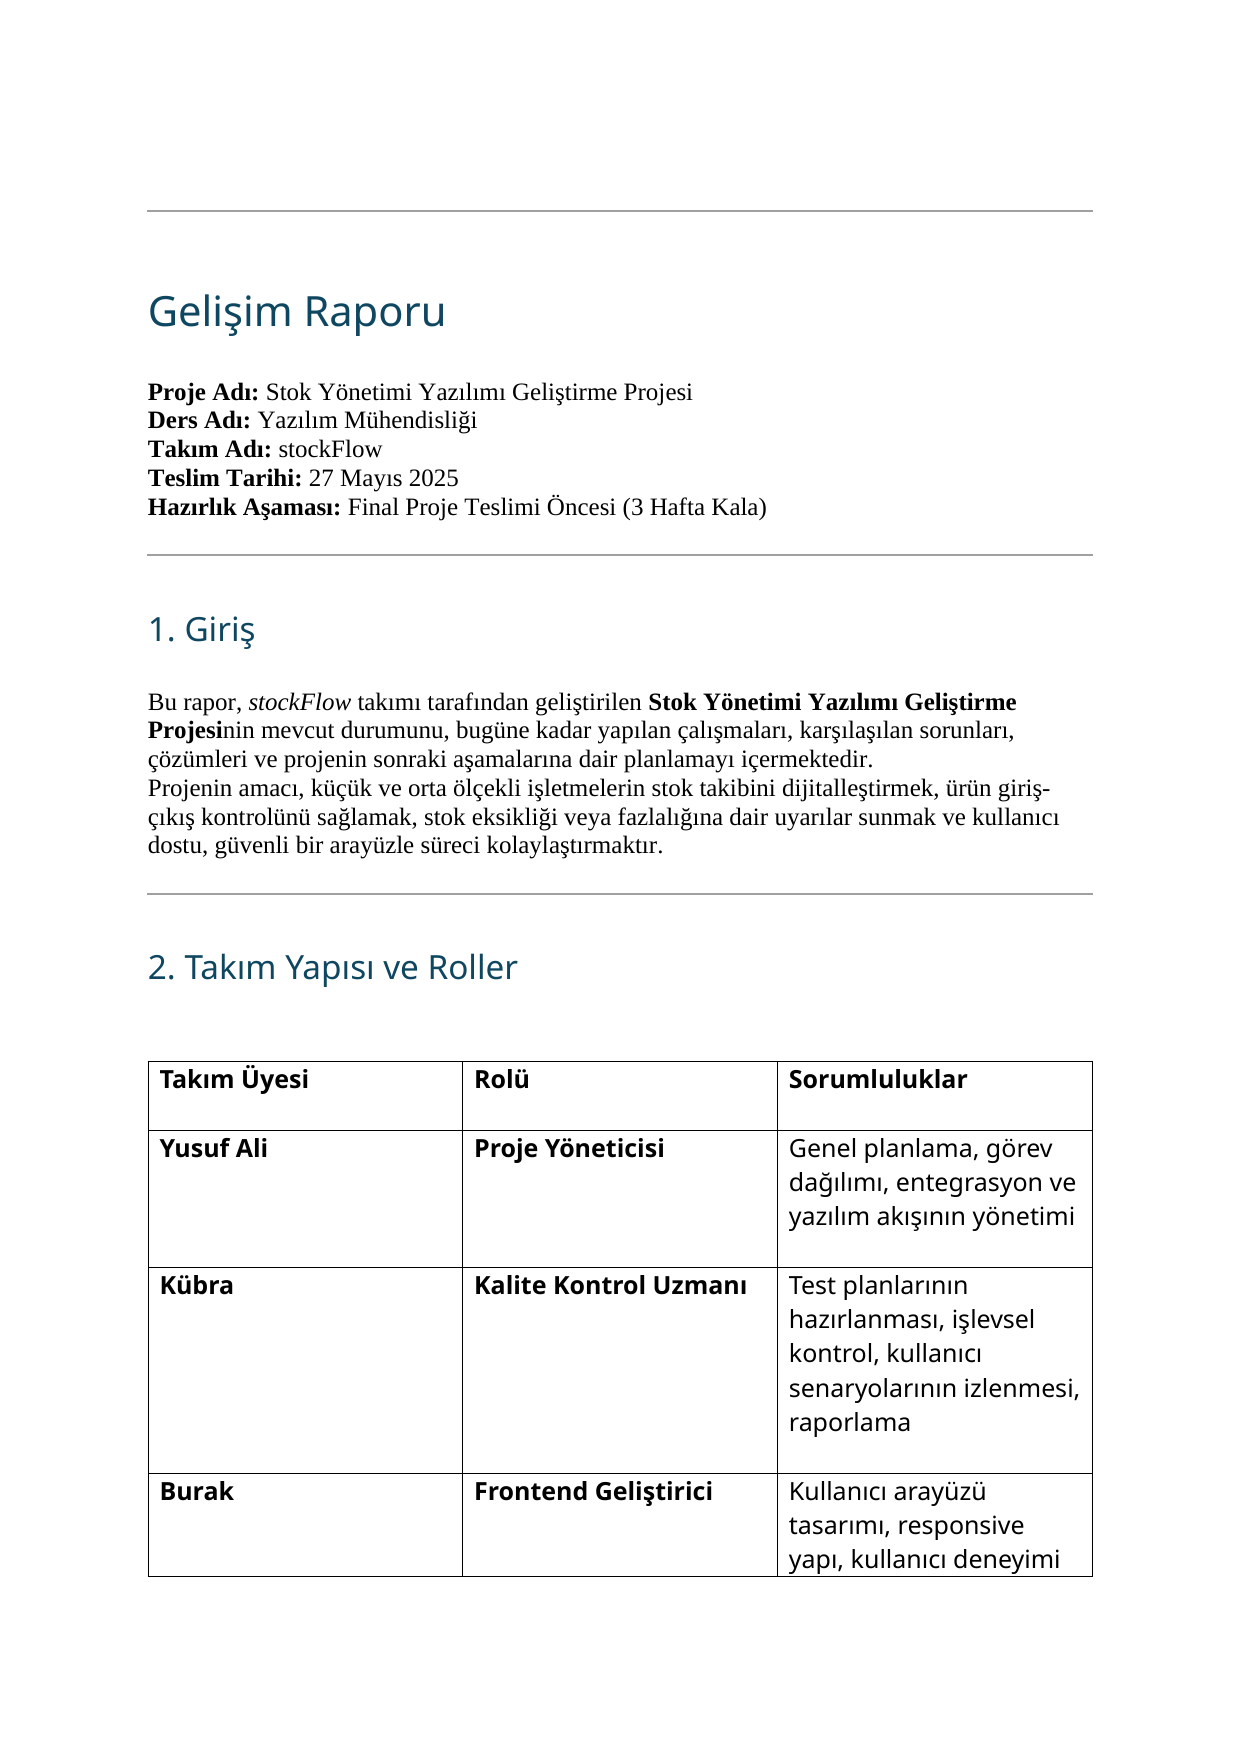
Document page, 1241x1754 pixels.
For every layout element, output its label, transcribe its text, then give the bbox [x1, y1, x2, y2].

subtitle 1. Giriş [148, 605, 1093, 651]
text Proje Adı: Stok Yönetimi Yazılımı Geliştirme Projesi Ders Adı: Yazılım Mühendisliği Takım Adı: stockFlow Teslim Tarihi: 27 Mayıs 2025 Hazırlık Aşaması: Final Proje Teslimi Öncesi (3 Hafta Kala) [148, 377, 1093, 520]
table_cell Proje Yöneticisi [463, 1131, 777, 1267]
text Bu rapor, stockFlow takımı tarafından geliştirilen Stok Yönetimi Yazılımı Geliştirme Projesinin mevcut durumunu, bugüne kadar yapılan çalışmaları, karşılaşılan sorunları, çözümleri ve projenin sonraki aşamalarına dair planlamayı içermektedir. Projenin amacı, küçük ve orta ölçekli işletmelerin stok takibini dijitalleştirmek, ürün giriş-çıkış kontrolünü sağlamak, stok eksikliği veya fazlalığına dair uyarılar sunmak ve kullanıcı dostu, güvenli bir arayüzle süreci kolaylaştırmaktır. [148, 687, 1093, 859]
table_header Sorumluluklar [778, 1062, 1092, 1130]
table_cell Test planlarının hazırlanması, işlevsel kontrol, kullanıcı senaryolarının izlenmesi, raporlama [778, 1268, 1092, 1472]
subtitle 2. Takım Yapısı ve Roller [148, 944, 1093, 989]
subtitle Gelişim Raporu [148, 282, 1093, 339]
table_cell Kübra [149, 1268, 462, 1472]
table_cell Yusuf Ali [149, 1131, 462, 1267]
table_cell Genel planlama, görev dağılımı, entegrasyon ve yazılım akışının yönetimi [778, 1131, 1092, 1267]
table_header Takım Üyesi [149, 1062, 462, 1130]
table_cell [463, 1474, 777, 1576]
table_cell Burak [149, 1474, 462, 1576]
table_cell Kalite Kontrol Uzmanı [463, 1268, 777, 1472]
table_header Rolü [463, 1062, 777, 1130]
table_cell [778, 1474, 1092, 1576]
